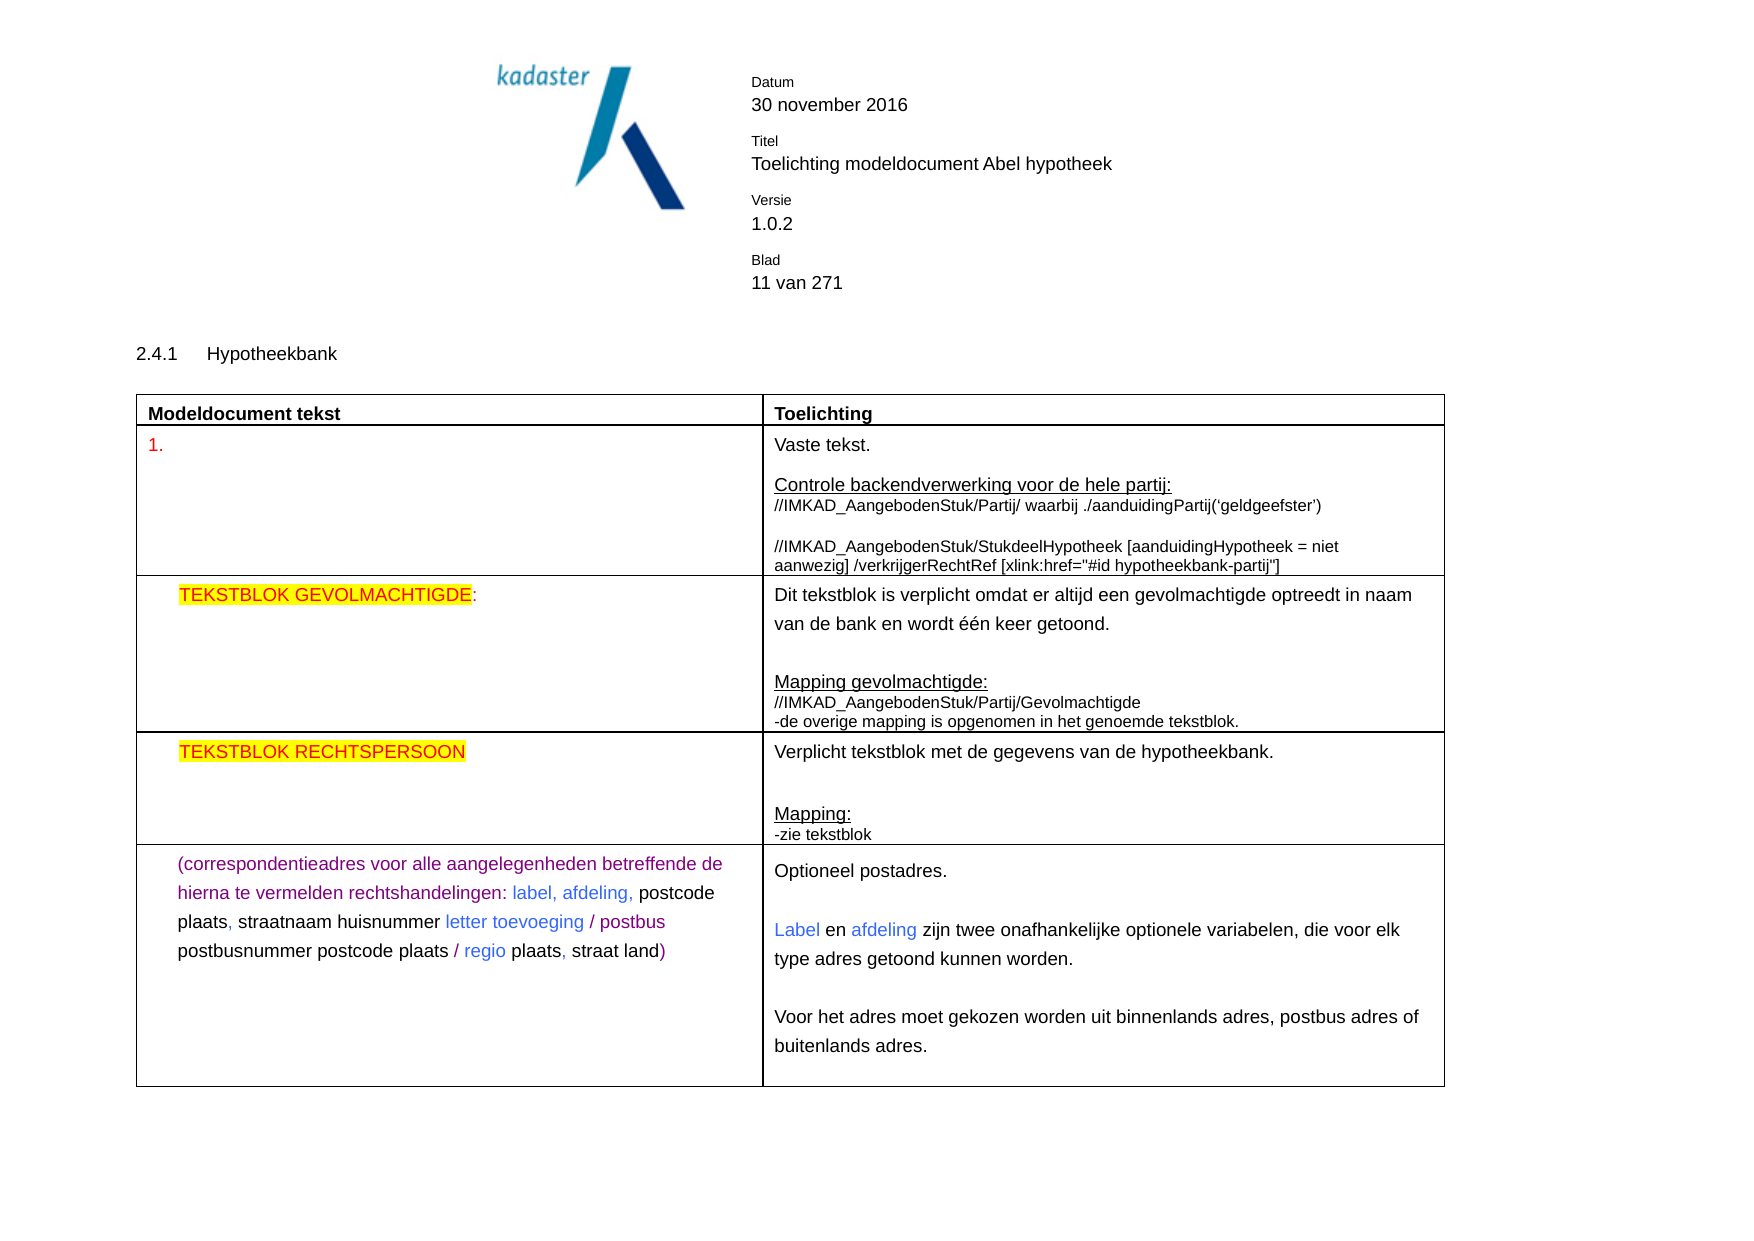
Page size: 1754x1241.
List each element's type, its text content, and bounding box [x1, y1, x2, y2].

subtitle Hypotheekbank [136, 335, 1444, 364]
table_cell Dit tekstblok is verplicht omdat er altijd een gevolmachtigde optreedt in naam van de bank en wordt één keer getoond. Mapping gevolmachtigde: //IMKAD_AangebodenStuk/Partij/Gevolmachtigde -de overige mapping is opgenomen in het genoemde tekstblok. [764, 576, 1444, 731]
table_header Toelichting [764, 395, 1444, 424]
table_cell Vaste tekst. Controle backendverwerking voor de hele partij: //IMKAD_AangebodenStuk/Partij/ waarbij ./aanduidingPartij(‘geldgeefster’) //IMKAD_AangebodenStuk/StukdeelHypotheek [aanduidingHypotheek = niet aanwezig] /verkrijgerRechtRef [xlink:href="#id hypotheekbank-partij"] [764, 426, 1444, 575]
picture [480, 42, 699, 226]
table_cell TEKSTBLOK RECHTSPERSOON [137, 733, 762, 843]
table_cell 1. [137, 426, 762, 575]
table_header Modeldocument tekst [137, 395, 762, 424]
table_cell TEKSTBLOK GEVOLMACHTIGDE: [137, 576, 762, 731]
table_cell Verplicht tekstblok met de gegevens van de hypotheekbank. Mapping: -zie tekstblok [764, 733, 1444, 843]
